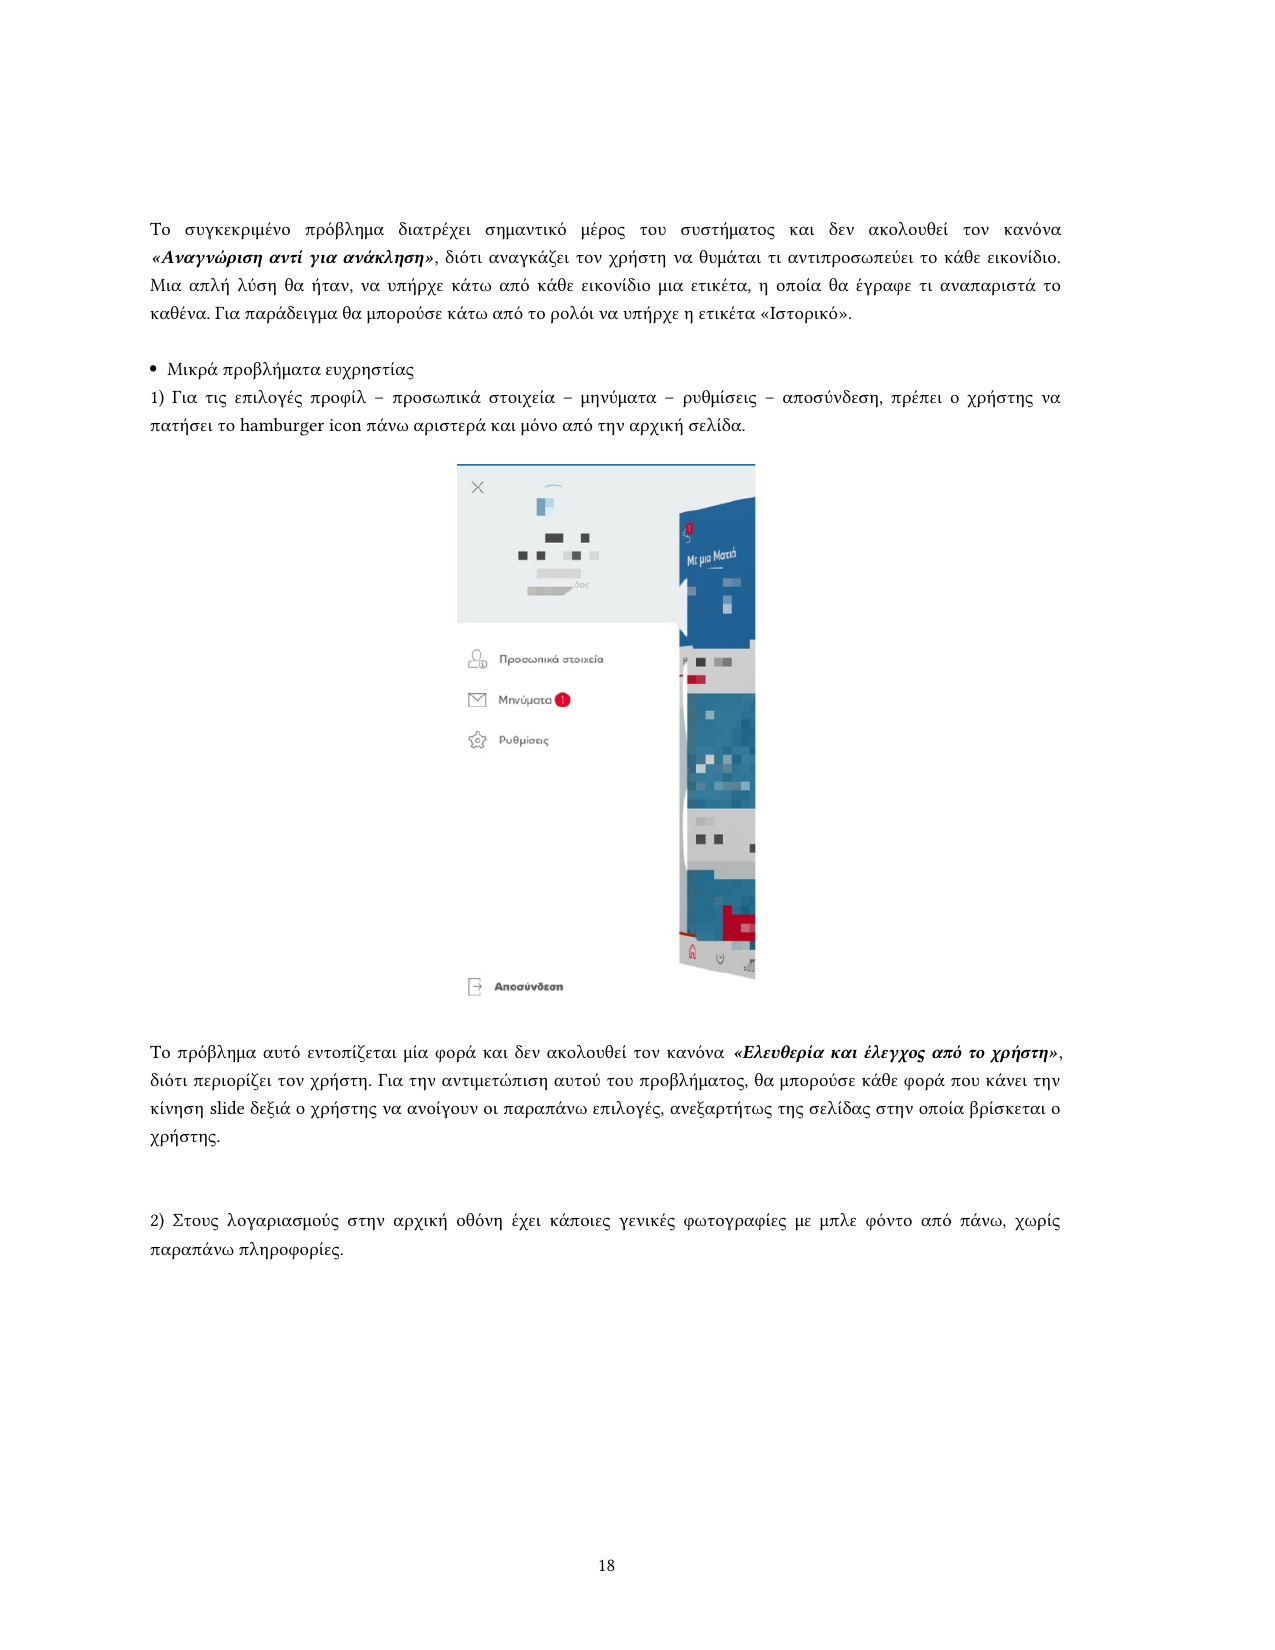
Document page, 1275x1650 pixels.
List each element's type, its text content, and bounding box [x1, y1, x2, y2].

list Μικρά προβλήματα ευχρηστίας [150, 352, 1062, 380]
text 1) Για τις επιλογές προφίλ – προσωπικά στοιχεία – μηνύματα – ρυθμίσεις – αποσύνδεση, πρέπει ο χρήστης να πατήσει το hamburger icon πάνω αριστερά και μόνο από την αρχική σελίδα. [150, 380, 1062, 436]
text Το συγκεκριμένο πρόβλημα διατρέχει σημαντικό μέρος του συστήματος και δεν ακολουθεί τον κανόνα «Αναγνώριση αντί για ανάκληση», διότι αναγκάζει τον χρήστη να θυμάται τι αντιπροσωπεύει το κάθε εικονίδιο. Μια απλή λύση θα ήταν, να υπήρχε κάτω από κάθε εικονίδιο μια ετικέτα, η οποία θα έγραφε τι αναπαριστά το καθένα. Για παράδειγμα θα μπορούσε κάτω από το ρολόι να υπήρχε η ετικέτα «Ιστορικό». [150, 211, 1062, 324]
text Το πρόβλημα αυτό εντοπίζεται μία φορά και δεν ακολουθεί τον κανόνα «Ελευθερία και έλεγχος από το χρήστη», διότι περιορίζει τον χρήστη. Για την αντιμετώπιση αυτού του προβλήματος, θα μπορούσε κάθε φορά που κάνει την κίνηση slide δεξιά ο χρήστης να ανοίγουν οι παραπάνω επιλογές, ανεξαρτήτως της σελίδας στην οποία βρίσκεται ο χρήστης. [150, 1034, 1062, 1147]
picture [457, 464, 756, 1007]
text 2) Στους λογαριασμούς στην αρχική οθόνη έχει κάποιες γενικές φωτογραφίες με μπλε φόντο από πάνω, χωρίς παραπάνω πληροφορίες. [150, 1203, 1062, 1259]
